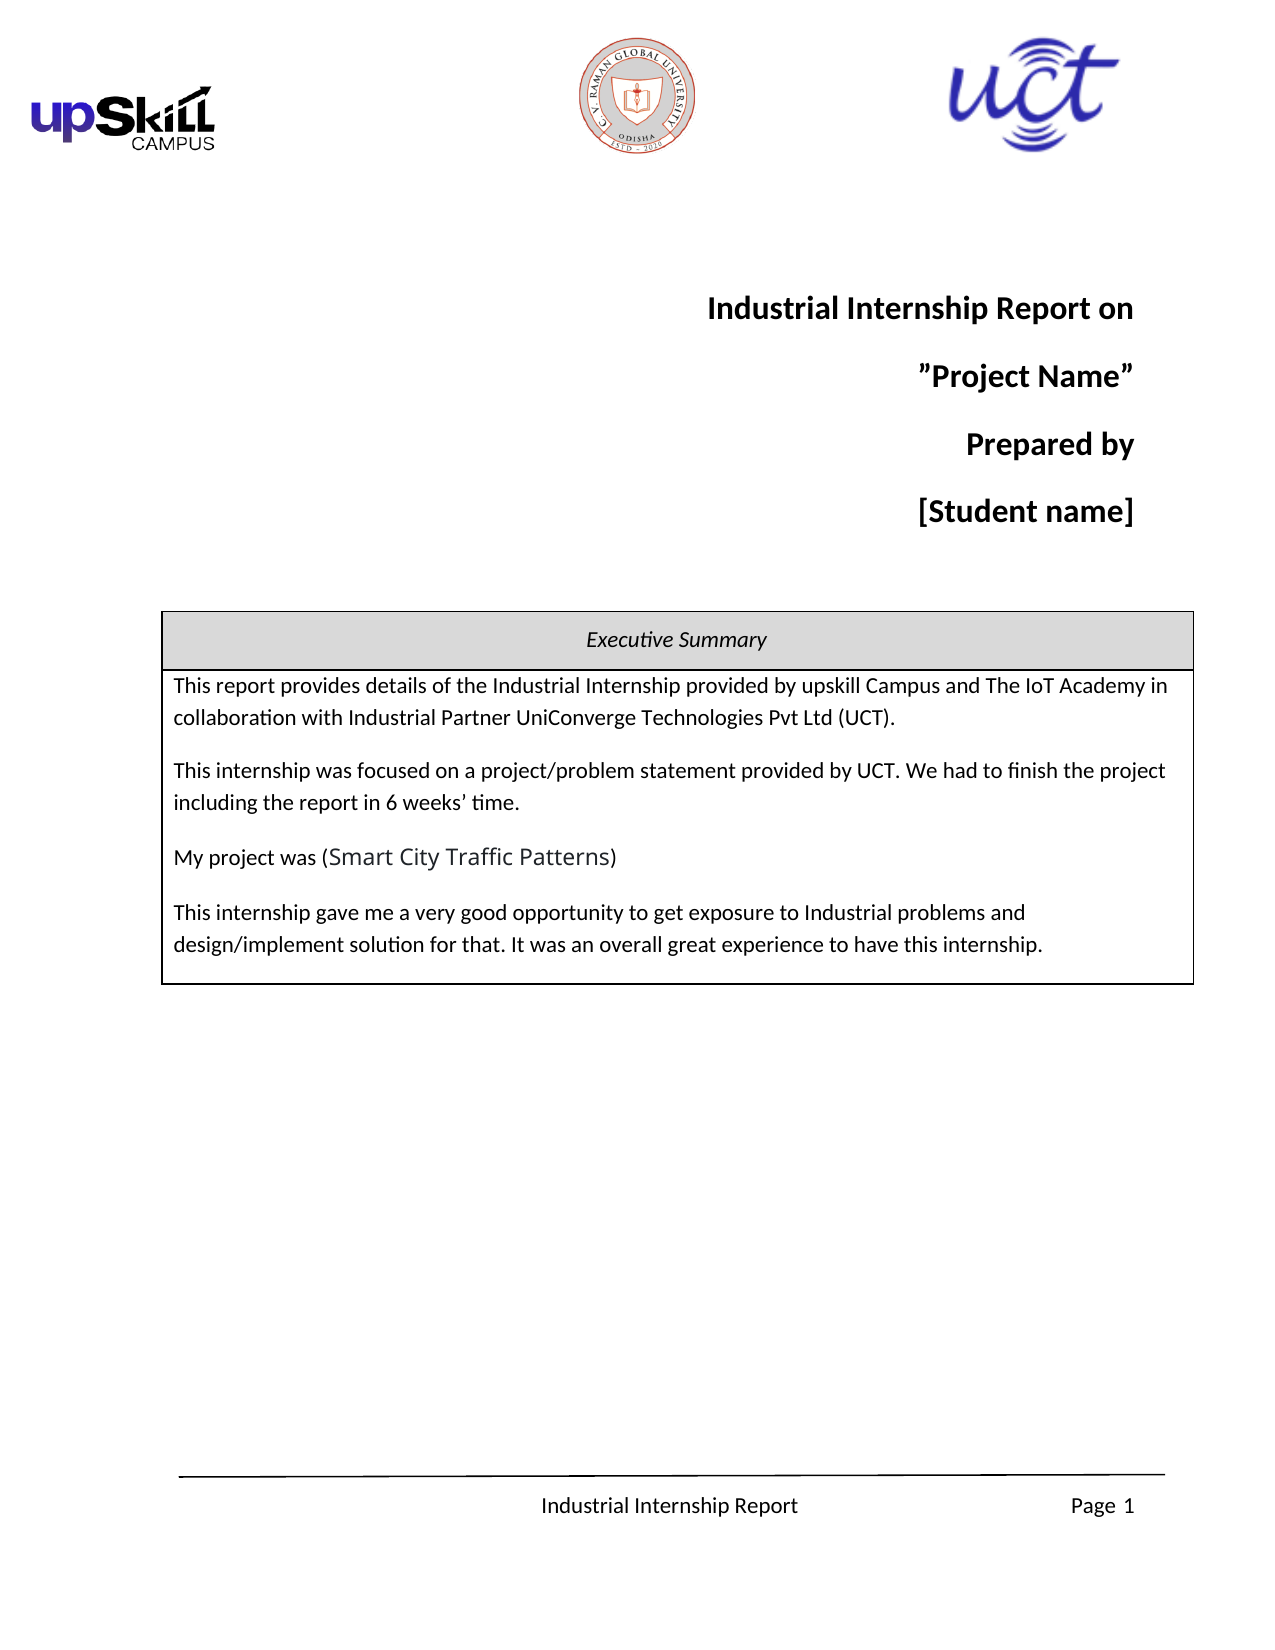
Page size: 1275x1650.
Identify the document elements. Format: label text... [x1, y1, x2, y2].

table_header Executive Summary [163, 612, 1193, 669]
text Prepared by [150, 423, 1134, 463]
text Industrial Internship Report on [150, 287, 1134, 328]
picture [0, 73, 246, 154]
text [Student name] [150, 490, 1134, 531]
picture [578, 37, 697, 154]
picture [946, 28, 1125, 154]
text ”Project Name” [150, 355, 1134, 396]
table_cell This report provides details of the Industrial Internship provided by upskill Campus and The IoT Academy in collaboration with Industrial Partner UniConverge Technologies Pvt Ltd (UCT). This internship was focused on a project/problem statement provided by UCT. We had to finish the project including the report in 6 weeks’ time. My project was (Smart City Traffic Patterns) This internship gave me a very good opportunity to get exposure to Industrial problems and design/implement solution for that. It was an overall great experience to have this internship. [163, 671, 1193, 983]
